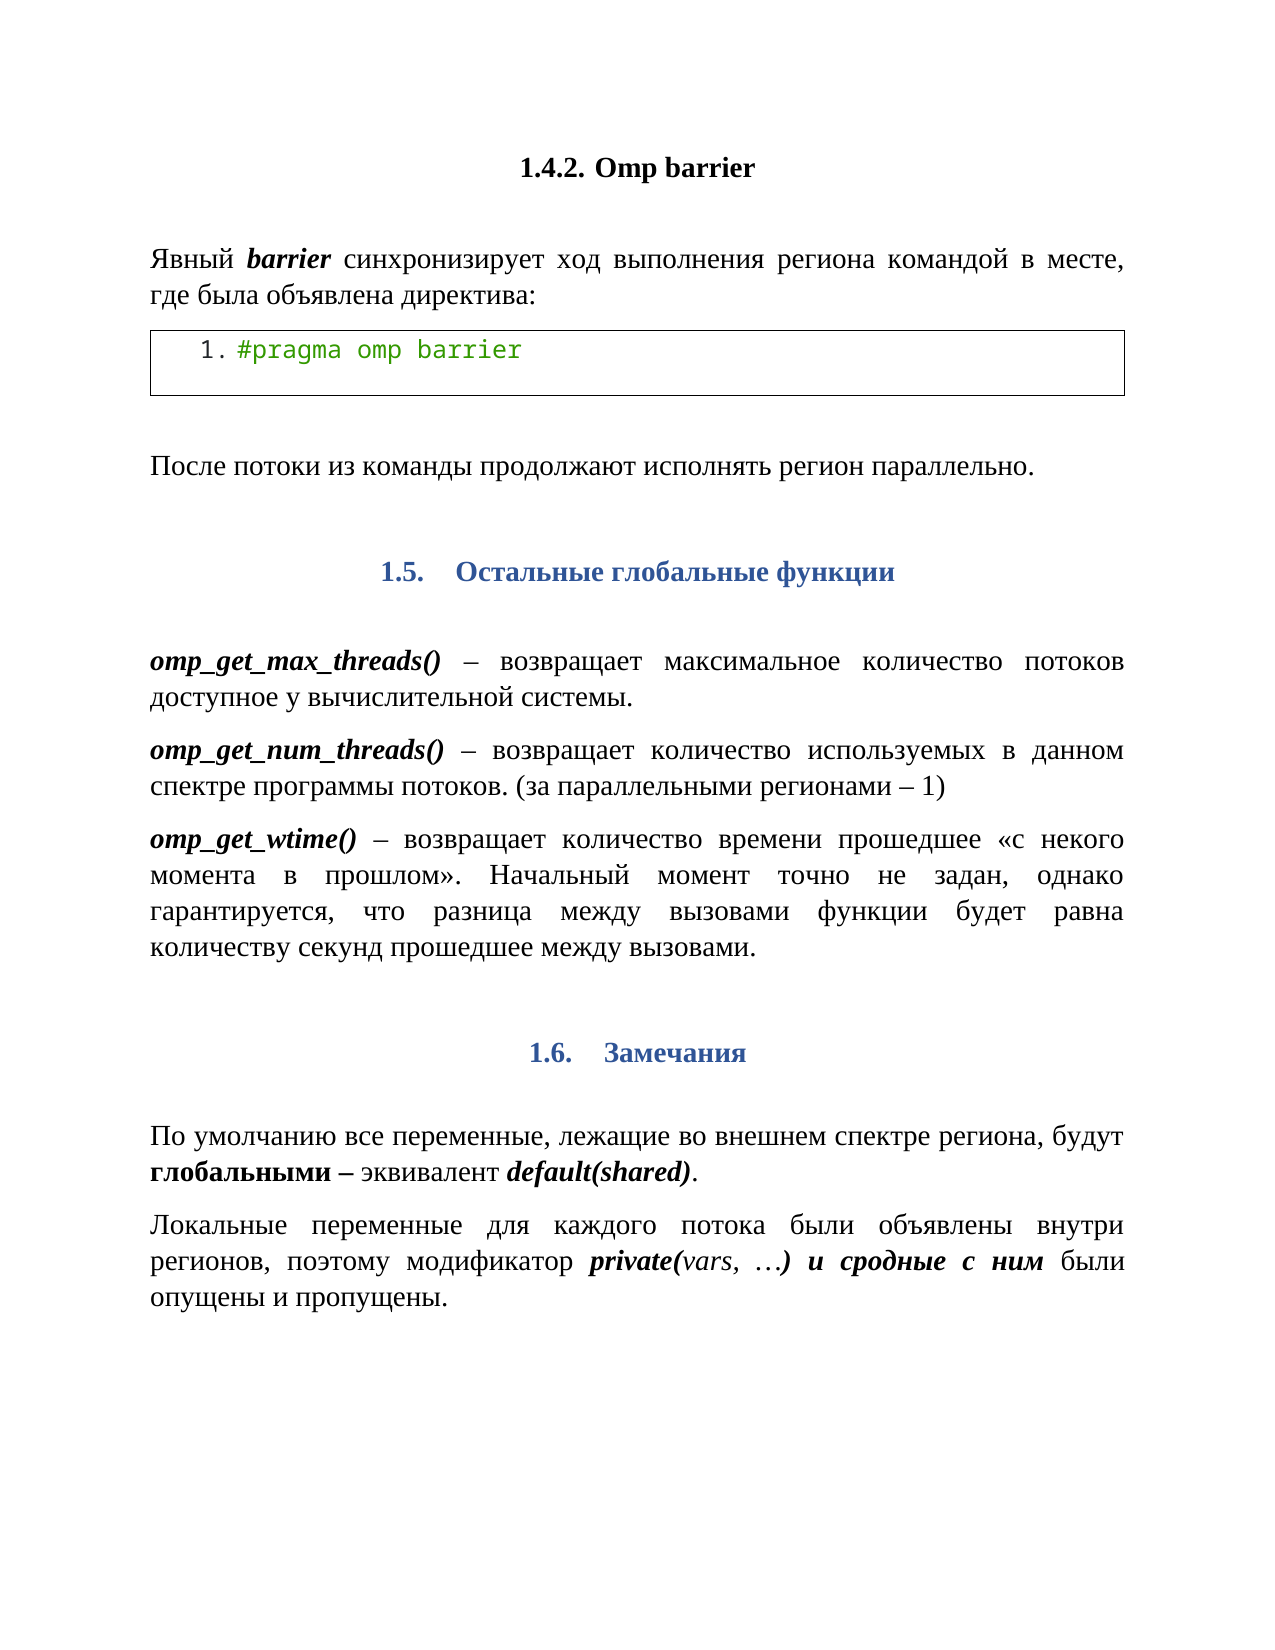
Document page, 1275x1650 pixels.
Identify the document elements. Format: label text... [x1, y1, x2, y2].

text Локальные переменные для каждого потока были объявлены внутри регионов, поэтому модификатор private(vars, …) и сродные с ним были опущены и пропущены. [150, 1207, 1125, 1313]
subtitle Замечания [150, 1035, 1125, 1068]
table_header #pragma omp barrier [151, 331, 1124, 394]
text omp_get_max_threads() – возвращает максимальное количество потоков доступное у вычислительной системы. [150, 643, 1125, 713]
text После потоки из команды продолжают исполнять регион параллельно. [150, 448, 1125, 482]
text omp_get_num_threads() – возвращает количество используемых в данном спектре программы потоков. (за параллельными регионами – 1) [150, 732, 1125, 802]
text По умолчанию все переменные, лежащие во внешнем спектре региона, будут глобальными – эквивалент default(shared). [150, 1118, 1125, 1188]
text omp_get_wtime() – возвращает количество времени прошедшее «с некого момента в прошлом». Начальный момент точно не задан, однако гарантируется, что разница между вызовами функции будет равна количеству секунд прошедшее между вызовами. [150, 821, 1125, 963]
subtitle Omp barrier [150, 150, 1125, 183]
text Явный barrier синхронизирует ход выполнения региона командой в месте, где была объявлена директива: [150, 241, 1125, 311]
subtitle Остальные глобальные функции [150, 554, 1125, 588]
